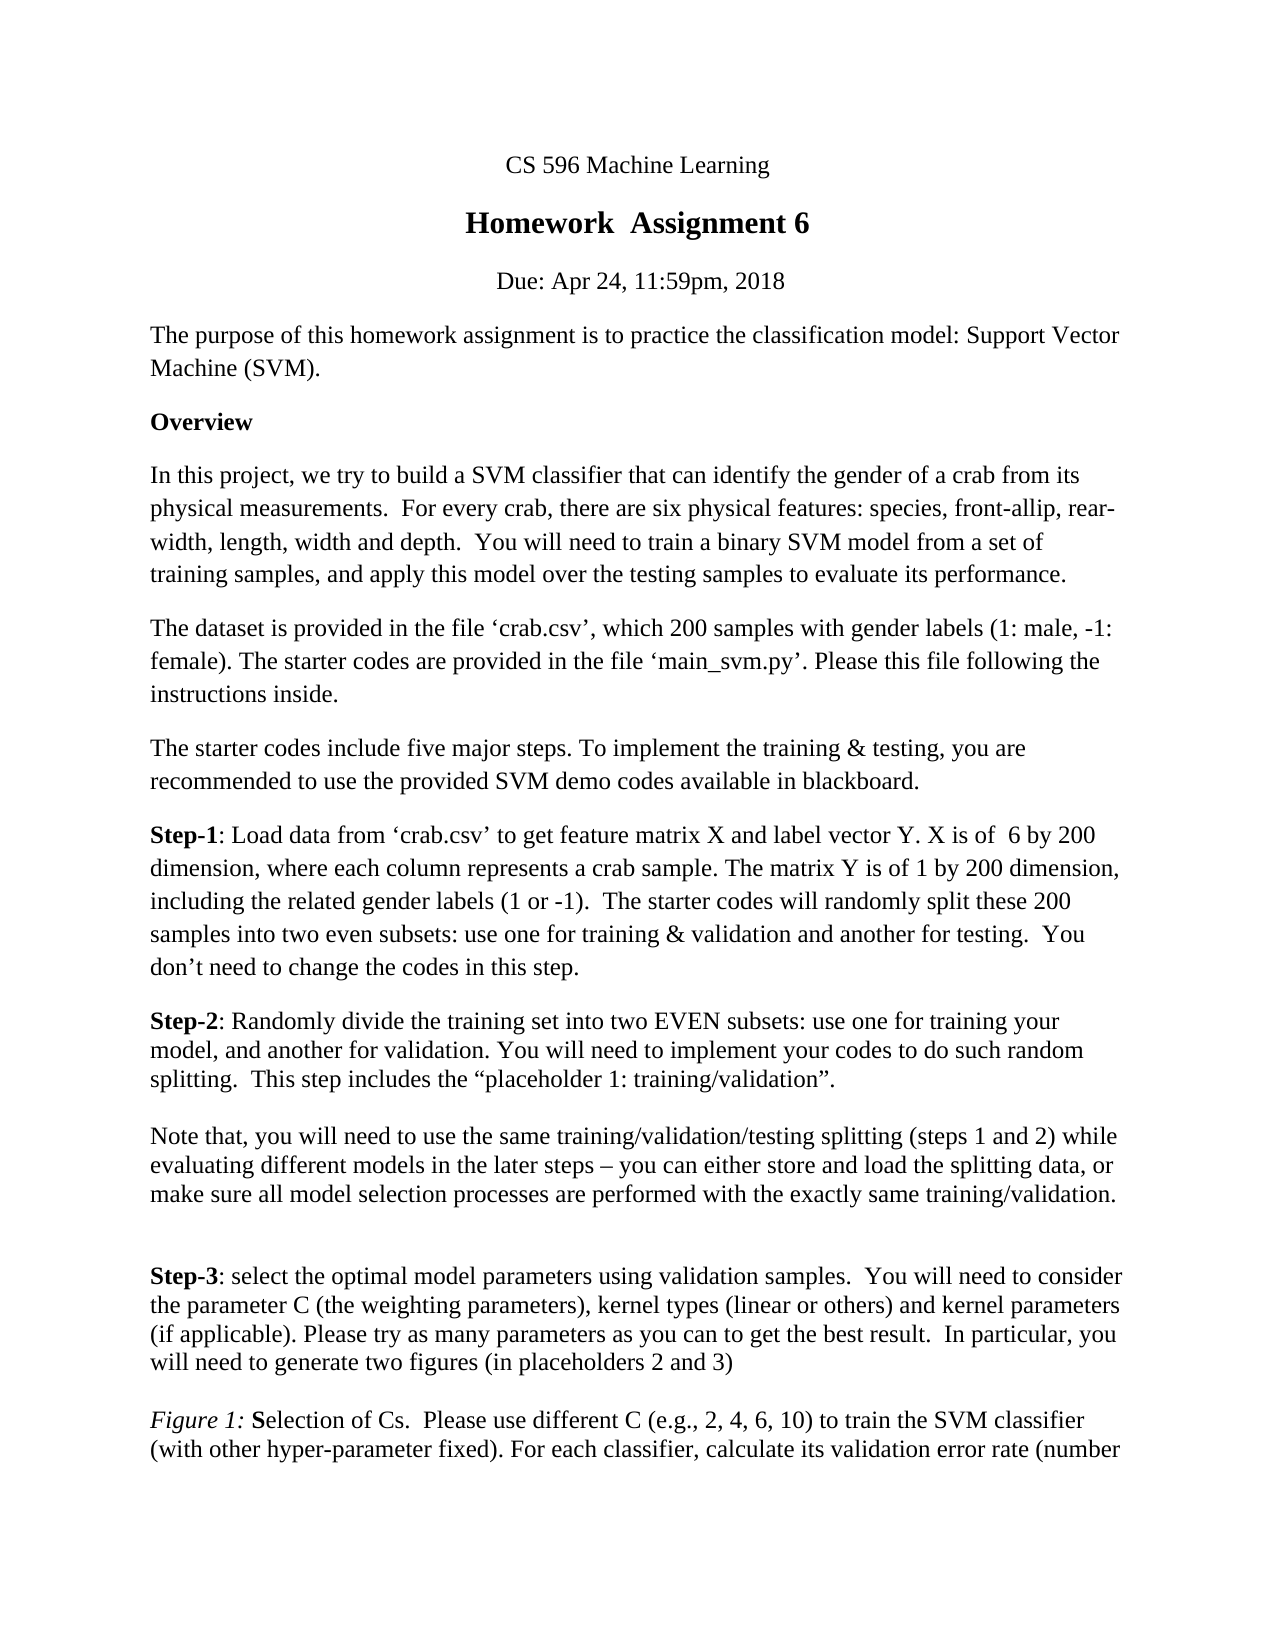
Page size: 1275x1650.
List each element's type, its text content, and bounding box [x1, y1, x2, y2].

text In this project, we try to build a SVM classifier that can identify the gender of a crab from its physical measurements. For every crab, there are six physical features: species, front-allip, rear- width, length, width and depth. You will need to train a binary SVM model from a set of training samples, and apply this model over the testing samples to evaluate its performance. [150, 461, 1125, 588]
text CS 596 Machine Learning [150, 150, 1125, 179]
text Overview [150, 407, 1125, 435]
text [150, 1405, 1125, 1462]
text Step-2: Randomly divide the training set into two EVEN subsets: use one for training your model, and another for validation. You will need to implement your codes to do such random splitting. This step includes the “placeholder 1: training/validation”. [150, 1006, 1125, 1092]
text Homework Assignment 6 [150, 204, 1125, 240]
text The starter codes include five major steps. To implement the training & testing, you are recommended to use the provided SVM demo codes available in blackboard. [150, 733, 1125, 795]
text Due: Apr 24, 11:59pm, 2018 [150, 266, 1125, 295]
text The purpose of this homework assignment is to practice the classification model: Support Vector Machine (SVM). [150, 320, 1125, 382]
text Note that, you will need to use the same training/validation/testing splitting (steps 1 and 2) while evaluating different models in the later steps – you can either store and load the splitting data, or make sure all model selection processes are performed with the exactly same training/validation. [150, 1121, 1125, 1207]
text Step-1: Load data from ‘crab.csv’ to get feature matrix X and label vector Y. X is of 6 by 200 dimension, where each column represents a crab sample. The matrix Y is of 1 by 200 dimension, including the related gender labels (1 or -1). The starter codes will randomly split these 200 samples into two even subsets: use one for training & validation and another for testing. You don’t need to change the codes in this step. [150, 820, 1125, 981]
text The dataset is provided in the file ‘crab.csv’, which 200 samples with gender labels (1: male, -1: female). The starter codes are provided in the file ‘main_svm.py’. Please this file following the instructions inside. [150, 613, 1125, 708]
text Step-3: select the optimal model parameters using validation samples. You will need to consider the parameter C (the weighting parameters), kernel types (linear or others) and kernel parameters (if applicable). Please try as many parameters as you can to get the best result. In particular, you will need to generate two figures (in placeholders 2 and 3) [150, 1261, 1125, 1376]
